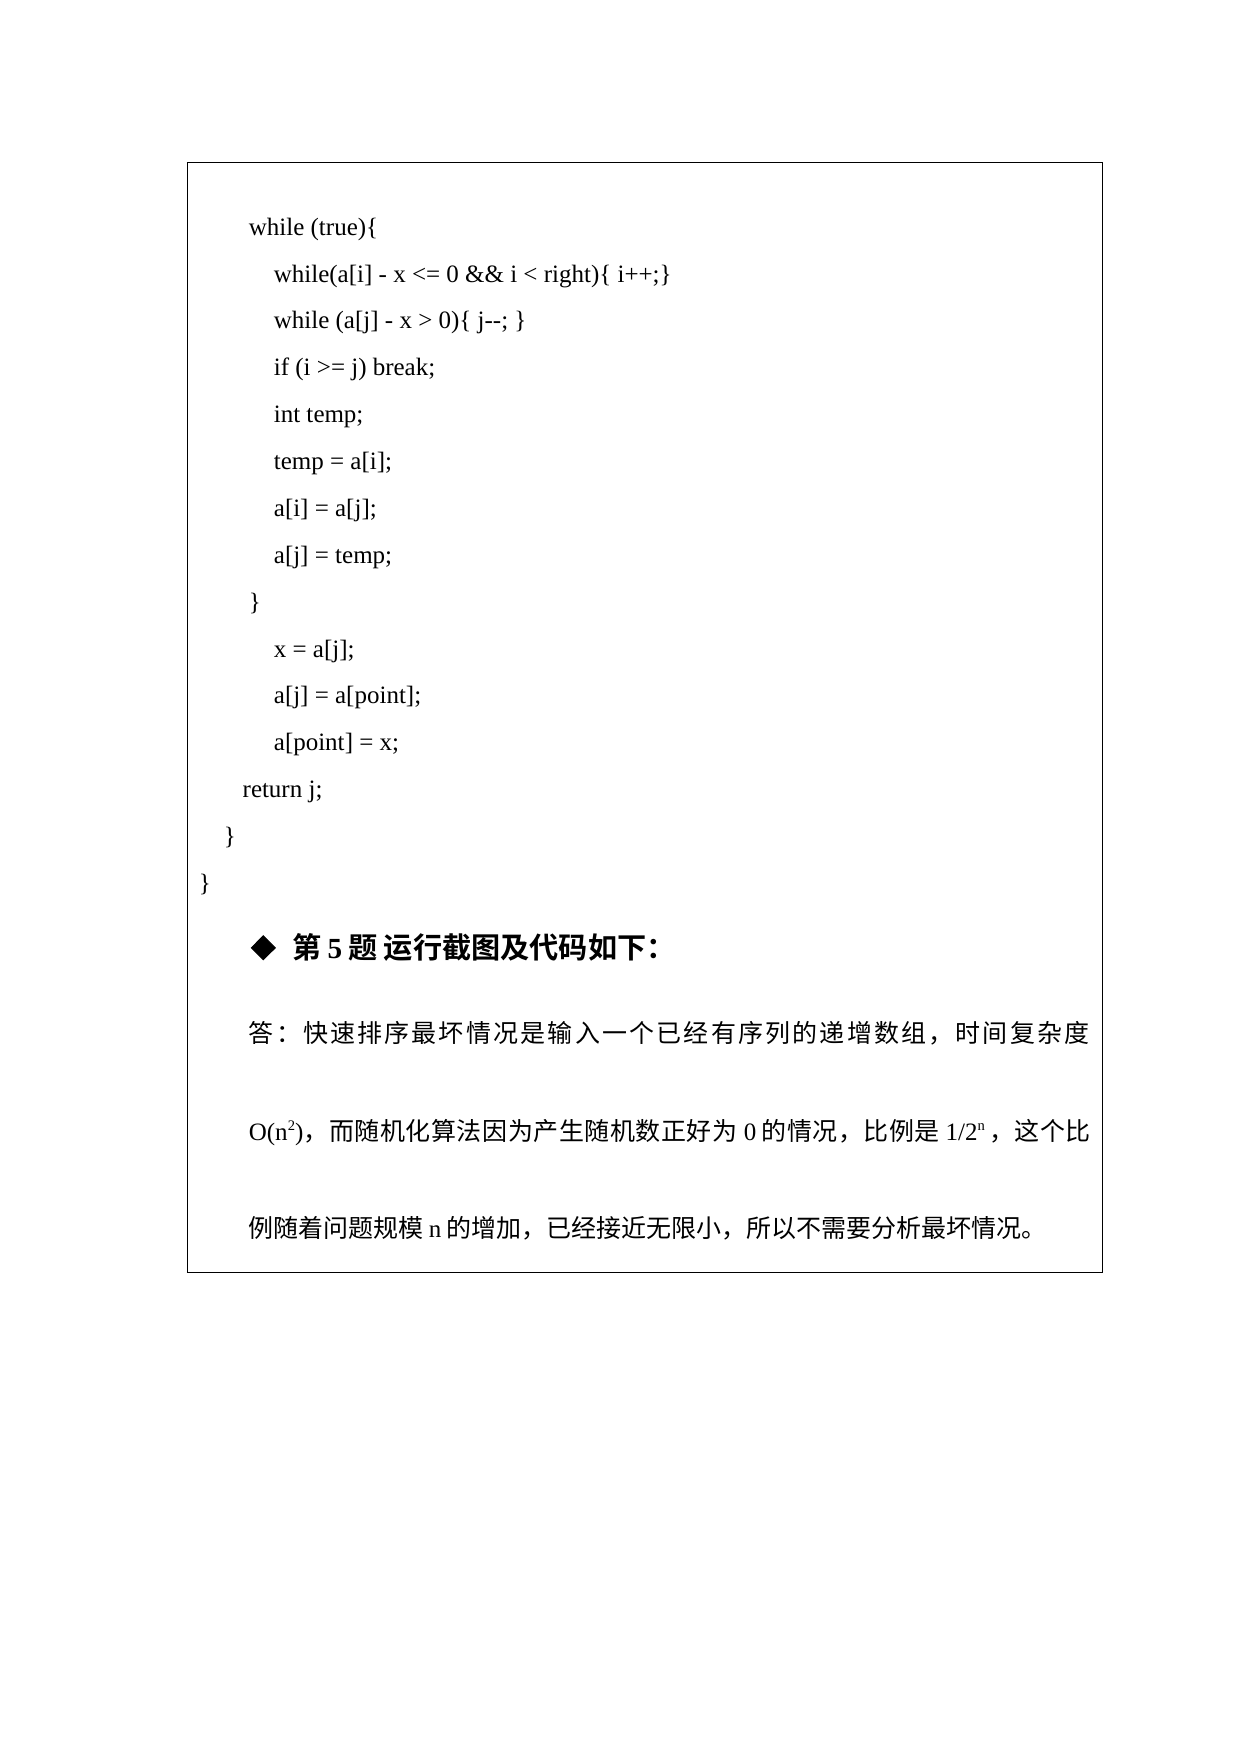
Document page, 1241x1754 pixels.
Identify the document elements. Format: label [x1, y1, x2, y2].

table_cell [188, 163, 1102, 1272]
